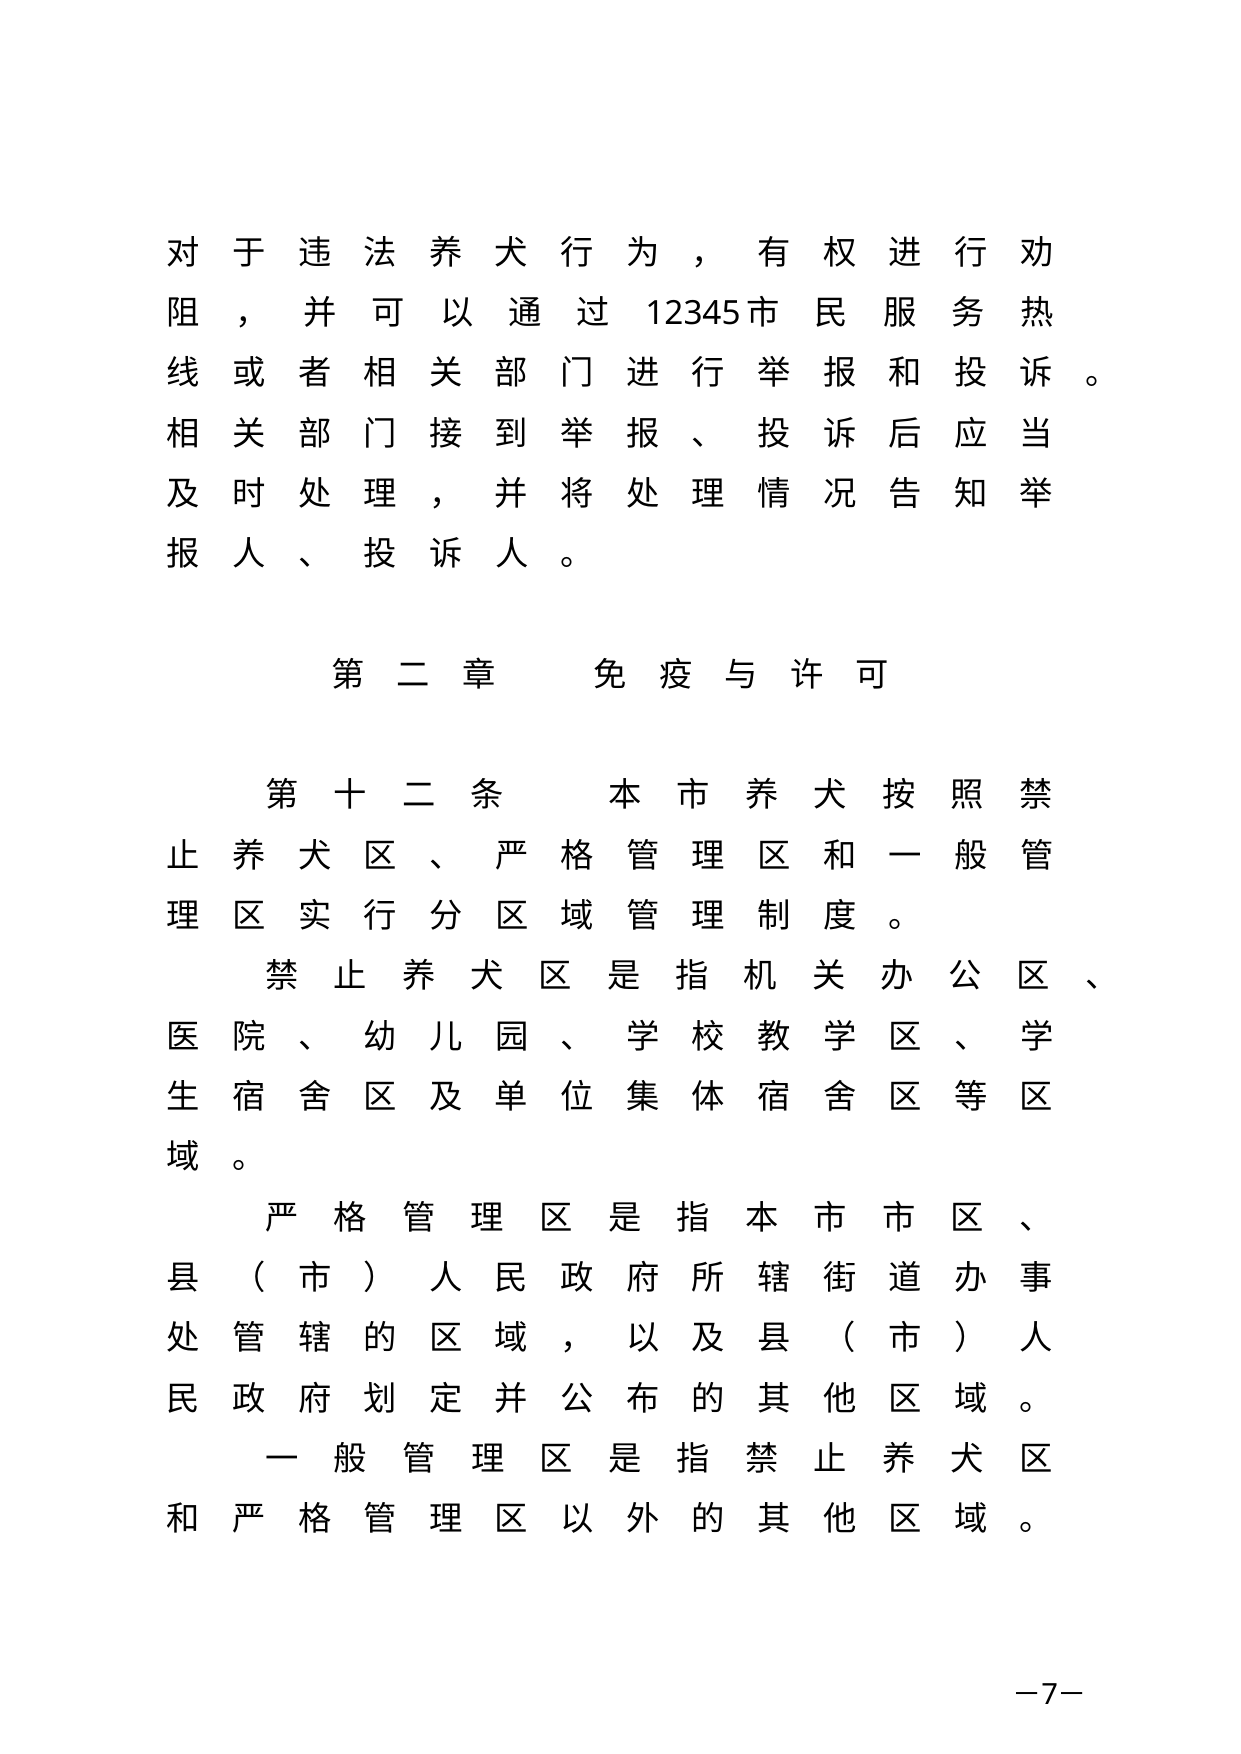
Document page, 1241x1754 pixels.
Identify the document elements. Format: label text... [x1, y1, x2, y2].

text 禁止养犬区是指机关办公区、医院、幼儿园、学校教学区、学生宿舍区及单位集体宿舍区等区域。 [167, 943, 1085, 1184]
text 第二章 免疫与许可 [167, 642, 1085, 702]
text 第十二条 本市养犬按照禁止养犬区、严格管理区和一般管理区实行分区域管理制度。 [167, 762, 1085, 943]
text 一般管理区是指禁止养犬区和严格管理区以外的其他区域。 [167, 1426, 1085, 1546]
text 严格管理区是指本市市区、县（市）人民政府所辖街道办事处管辖的区域，以及县（市）人民政府划定并公布的其他区域。 [167, 1184, 1085, 1426]
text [167, 219, 1085, 581]
